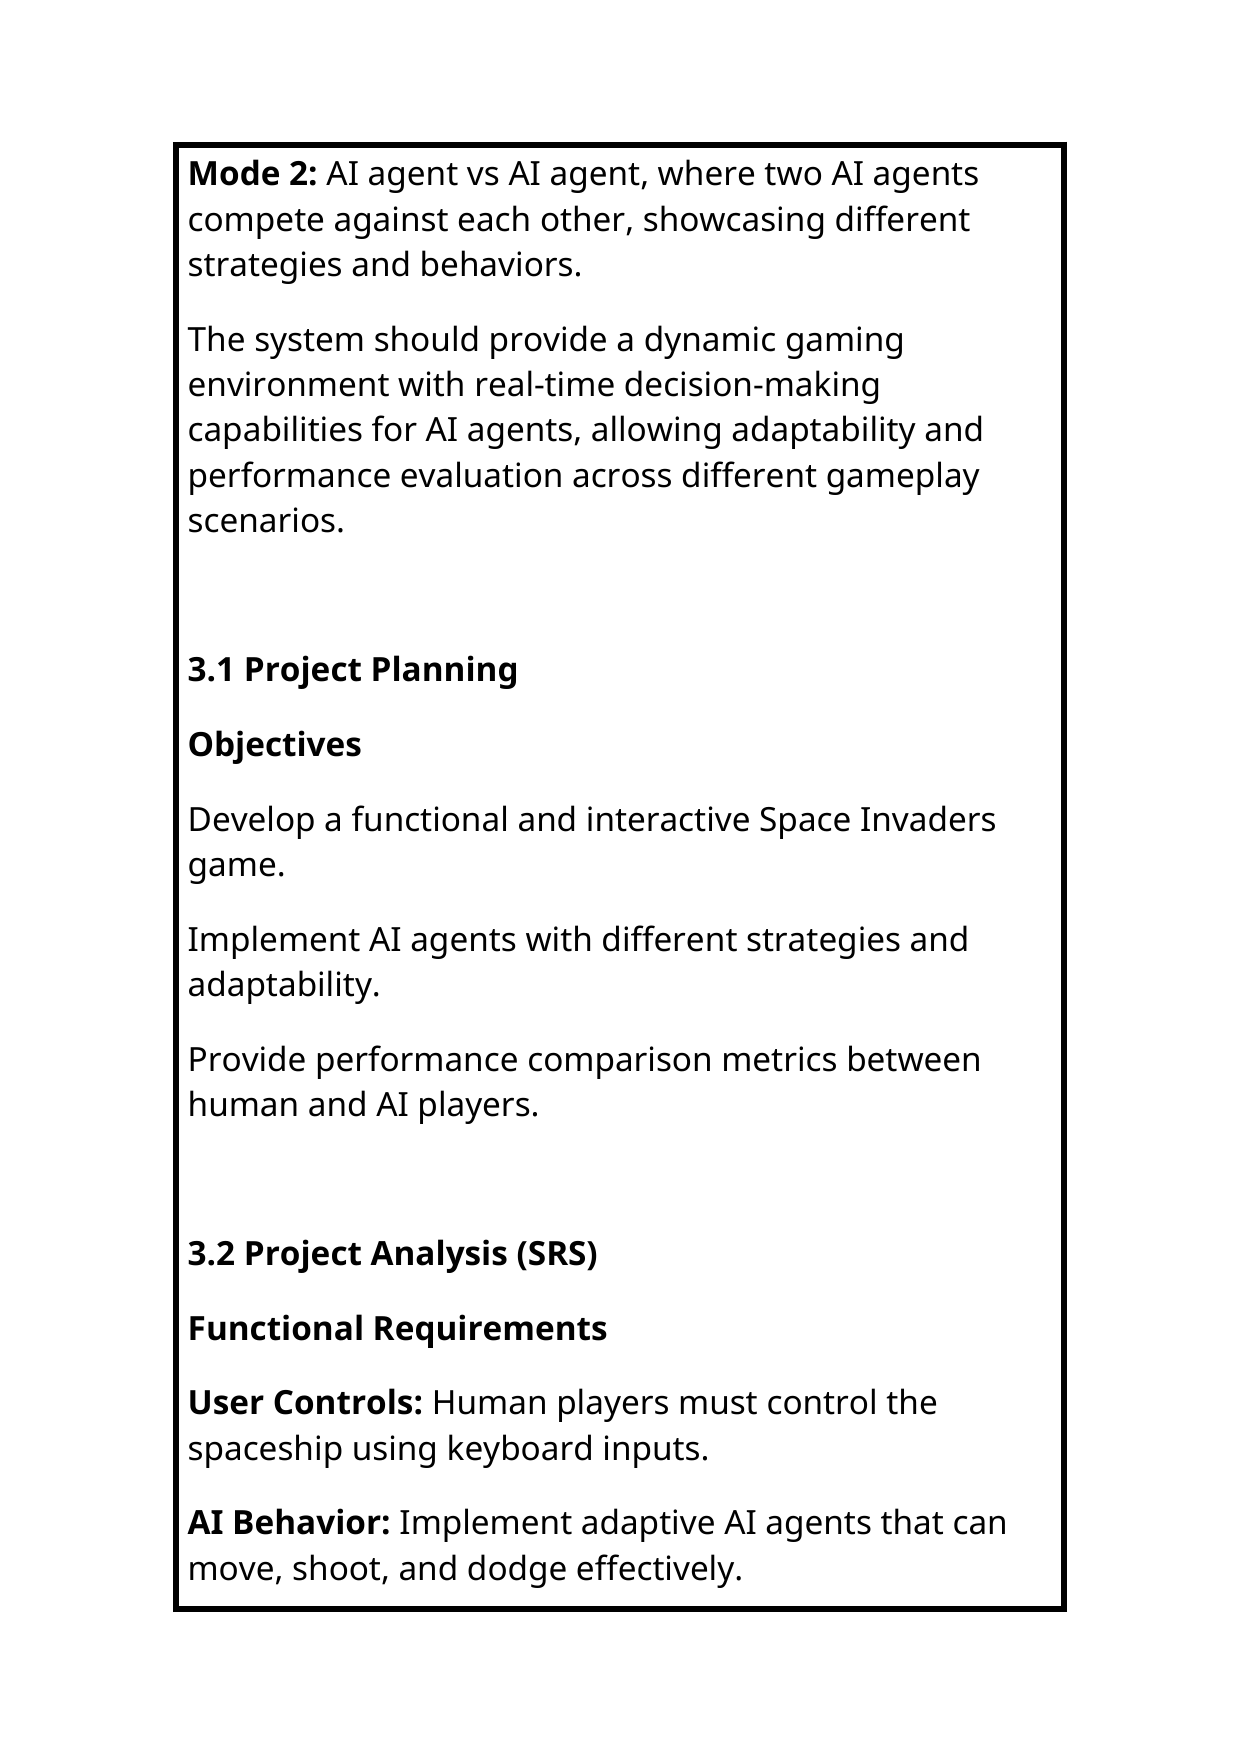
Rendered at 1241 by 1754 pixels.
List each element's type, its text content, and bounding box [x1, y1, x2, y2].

text AI Behavior: Implement adaptive AI agents that can move, shoot, and dodge effectively. [187, 1499, 1053, 1590]
text Develop a functional and interactive Space Invaders game. [187, 795, 1053, 886]
subtitle Objectives [187, 721, 1053, 766]
text Mode 2: AI agent vs AI agent, where two AI agents compete against each other, showcasing different strategies and behaviors. [187, 150, 1053, 286]
text Implement AI agents with different strategies and adaptability. [187, 915, 1053, 1006]
subtitle 3.2 Project Analysis (SRS) [187, 1230, 1053, 1275]
text The system should provide a dynamic gaming environment with real-time decision-making capabilities for AI agents, allowing adaptability and performance evaluation across different gameplay scenarios. [187, 315, 1053, 542]
text User Controls: Human players must control the spaceship using keyboard inputs. [187, 1379, 1053, 1470]
text Provide performance comparison metrics between human and AI players. [187, 1035, 1053, 1126]
subtitle 3.1 Project Planning [187, 646, 1053, 692]
subtitle Functional Requirements [187, 1304, 1053, 1350]
